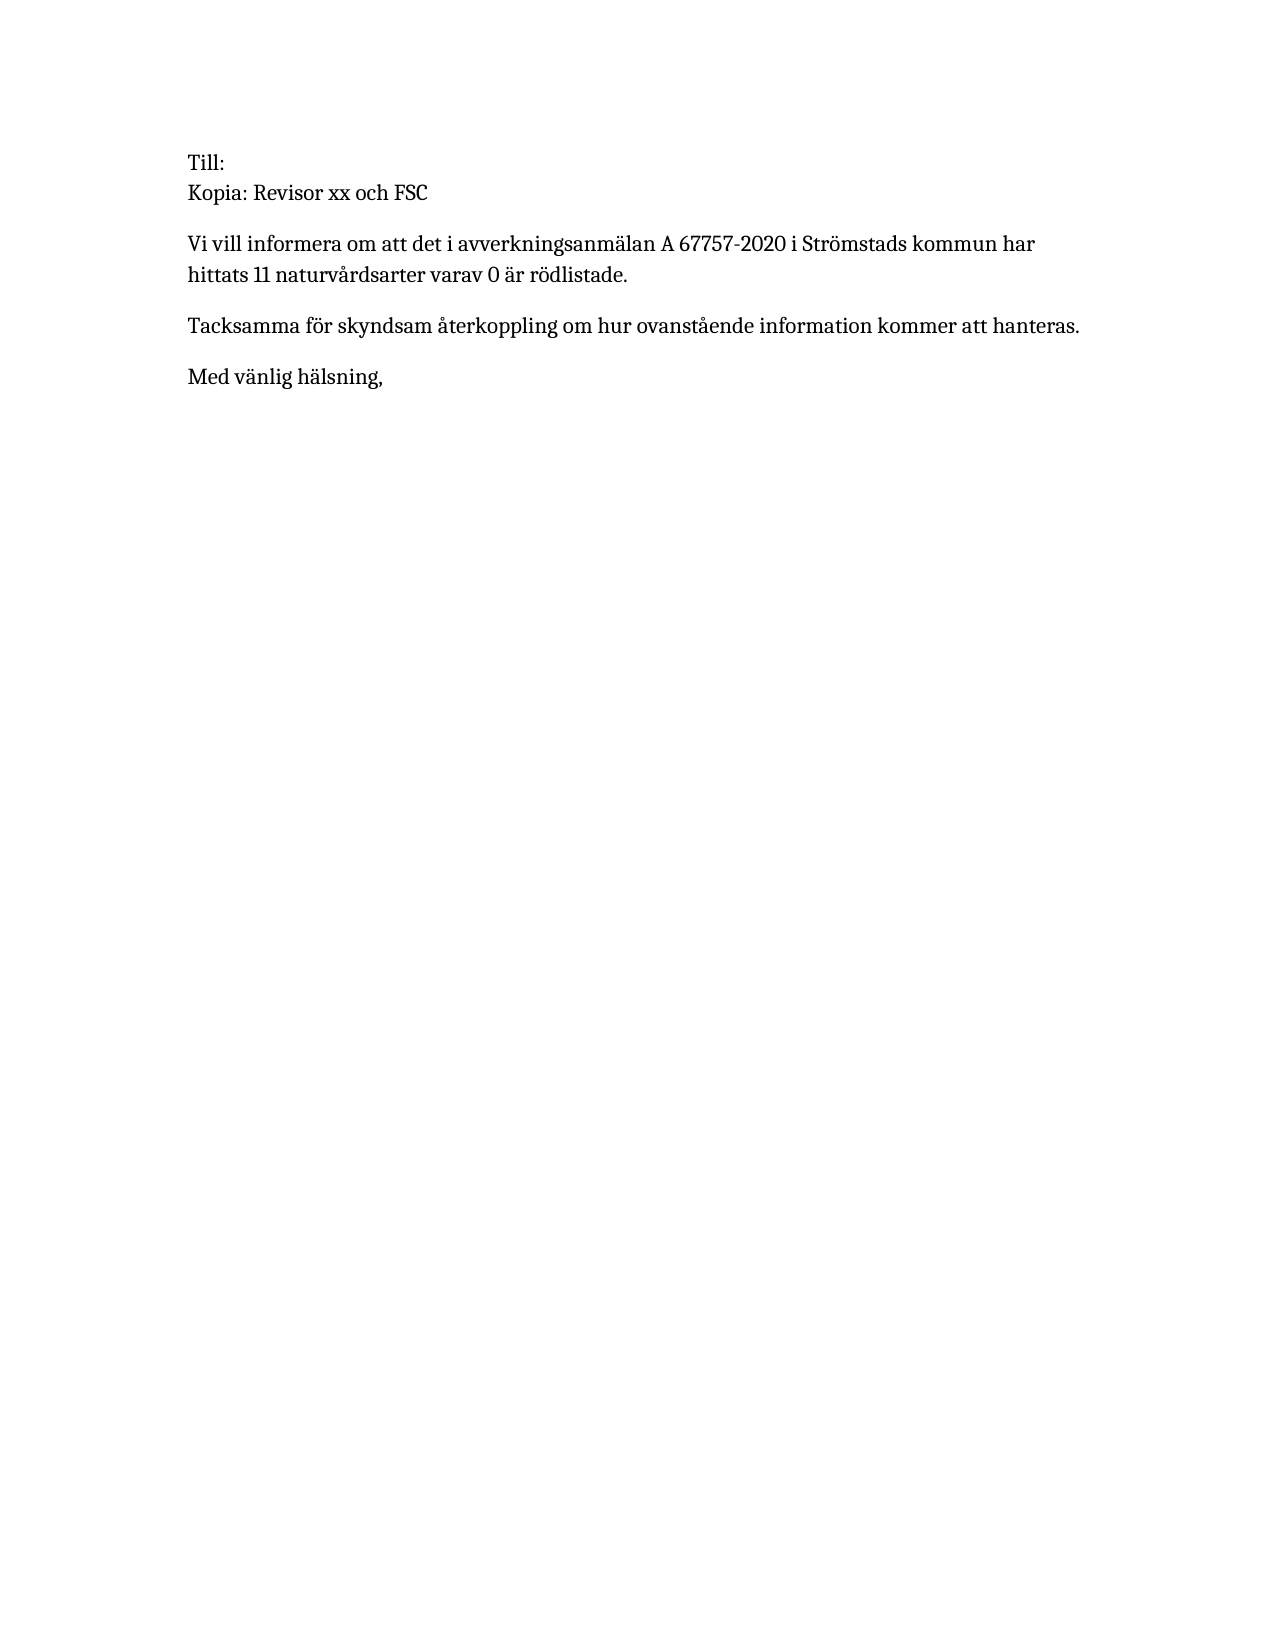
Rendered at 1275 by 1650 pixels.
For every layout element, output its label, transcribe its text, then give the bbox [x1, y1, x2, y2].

text Vi vill informera om att det i avverkningsanmälan A 67757-2020 i Strömstads kommun har hittats 11 naturvårdsarter varav 0 är rödlistade. [187, 231, 1087, 288]
text Till: Kopia: Revisor xx och FSC [187, 150, 1087, 207]
text Med vänlig hälsning, [187, 363, 1087, 420]
text Tacksamma för skyndsam återkoppling om hur ovanstående information kommer att hanteras. [187, 312, 1087, 339]
